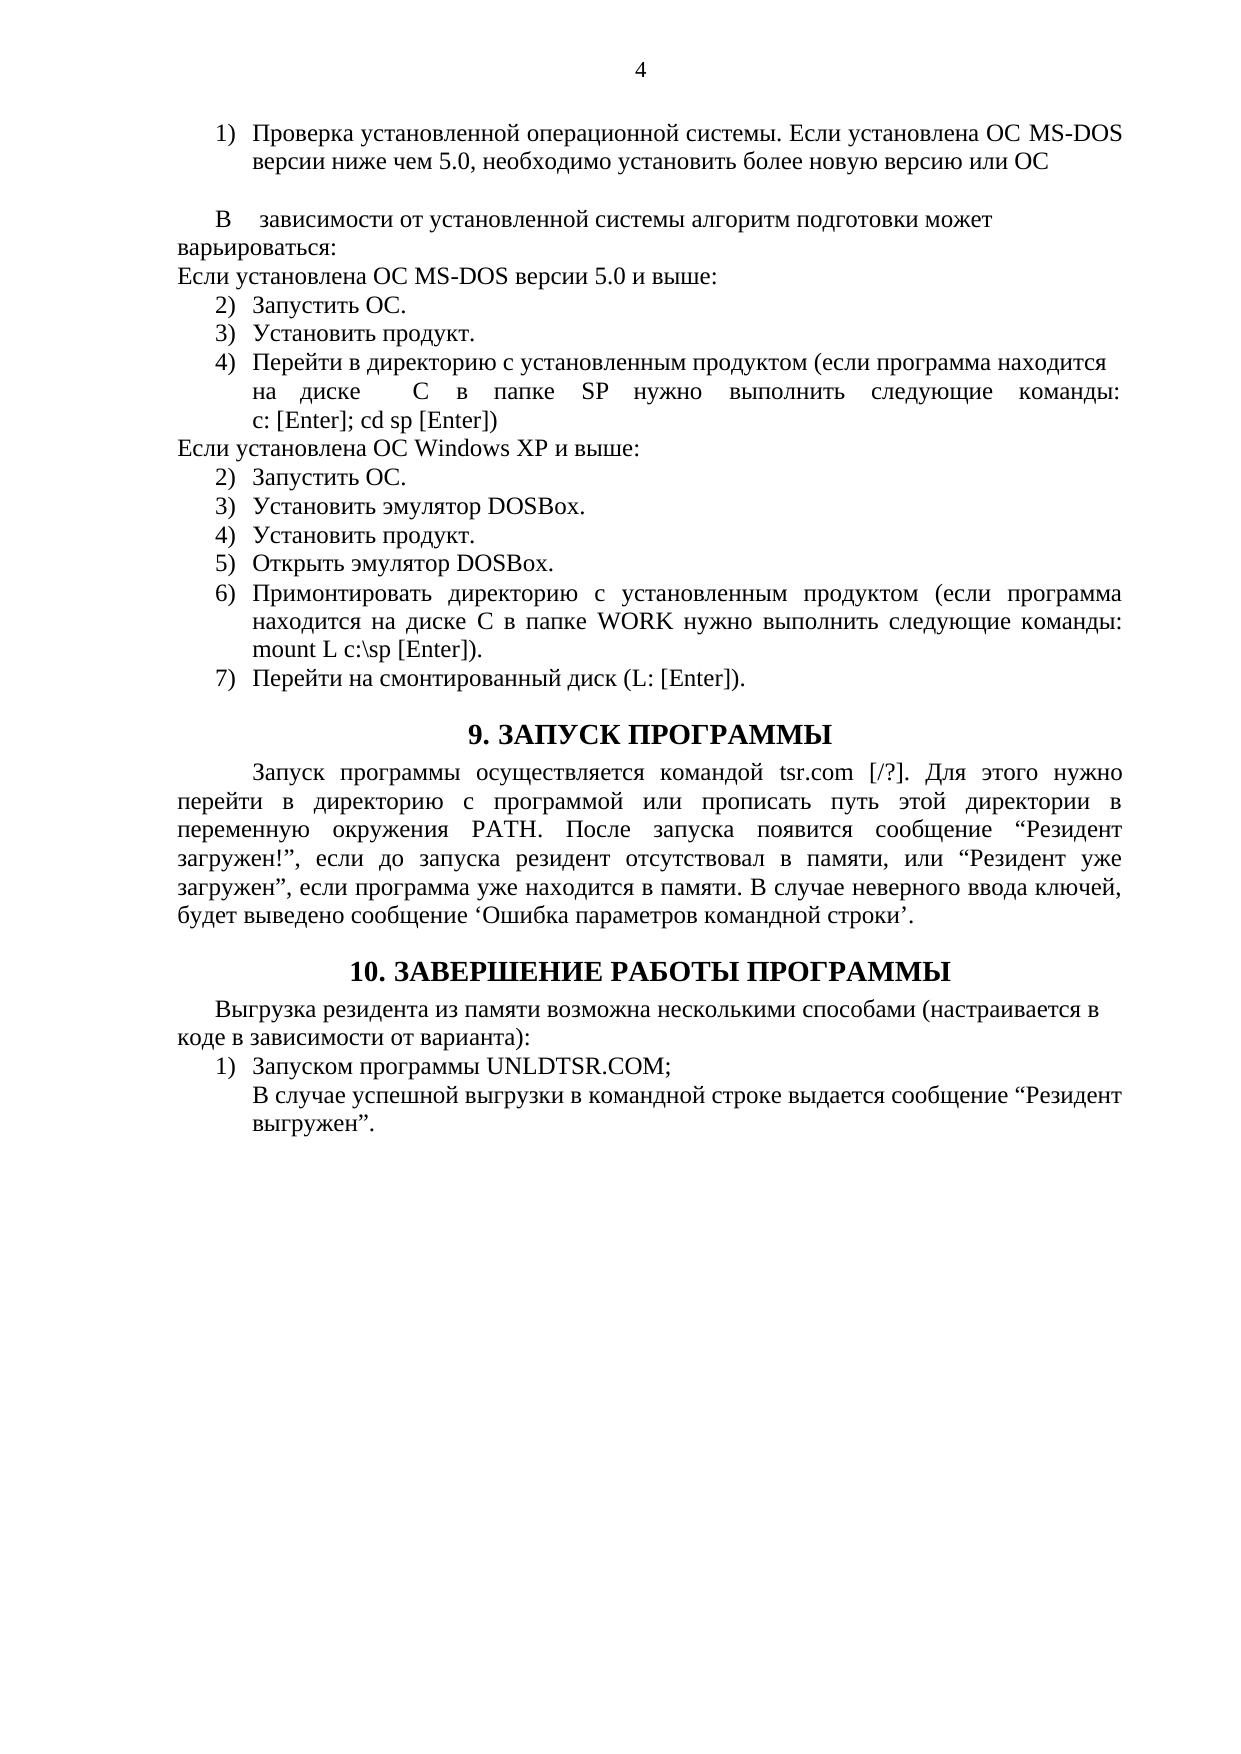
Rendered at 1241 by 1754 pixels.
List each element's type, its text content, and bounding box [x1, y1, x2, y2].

text Если установлена ОС MS-DOS версии 5.0 и выше: [177, 261, 1123, 290]
text c: [Enter]; cd sp [Enter]) [252, 405, 1123, 433]
list Проверка установленной операционной системы. Если установлена ОС MS-DOS версии ниже чем 5.0, необходимо установить более новую версию или ОС [215, 119, 1123, 175]
list Запустить ОС. [215, 290, 1123, 318]
list Открыть эмулятор DOSBox. [215, 548, 1123, 577]
list Запустить ОС. [215, 462, 1123, 491]
list ЗАПУСК ПРОГРАММЫ [468, 717, 1123, 751]
list Установить эмулятор DOSBox. [215, 491, 1123, 520]
list ЗАВЕРШЕНИЕ РАБОТЫ ПРОГРАММЫ [349, 954, 1123, 988]
list Установить продукт. [215, 318, 1123, 347]
list зависимости от установленной системы алгоритм подготовки может варьироваться: [177, 205, 1121, 261]
text Запуск программы осуществляется командой tsr.com [/?]. Для этого нужно перейти в директорию с программой или прописать путь этой директории в переменную окружения PATH. После запуска появится сообщение “Резидент загружен!”, если до запуска резидент отсутствовал в памяти, или “Резидент уже загружен”, если программа уже находится в памяти. В случае неверного ввода ключей, будет выведено сообщение ‘Ошибка параметров командной строки’. [177, 758, 1123, 929]
text Если установлена ОС Windows XP и выше: [177, 433, 1123, 462]
list Запуском программы UNLDTSR.COM; [215, 1051, 1123, 1080]
text В случае успешной выгрузки в командной строке выдается сообщение “Резидент выгружен”. [252, 1081, 1123, 1137]
list Установить продукт. [215, 520, 1123, 548]
text Выгрузка резидента из памяти возможна несколькими способами (настраивается в коде в зависимости от варианта): [177, 995, 1123, 1051]
text на диске C в папке SP нужно выполнить следующие команды: [252, 376, 1123, 405]
list Перейти на смонтированный диск (L: [Enter]). [215, 663, 1123, 692]
list Примонтировать директорию с установленным продуктом (если программа находится на диске C в папке WORK нужно выполнить следующие команды: mount L c:\sp [Enter]). [215, 578, 1123, 663]
text 4 [150, 56, 1131, 82]
list Перейти в директорию с установленным продуктом (если программа находится [215, 347, 1123, 376]
